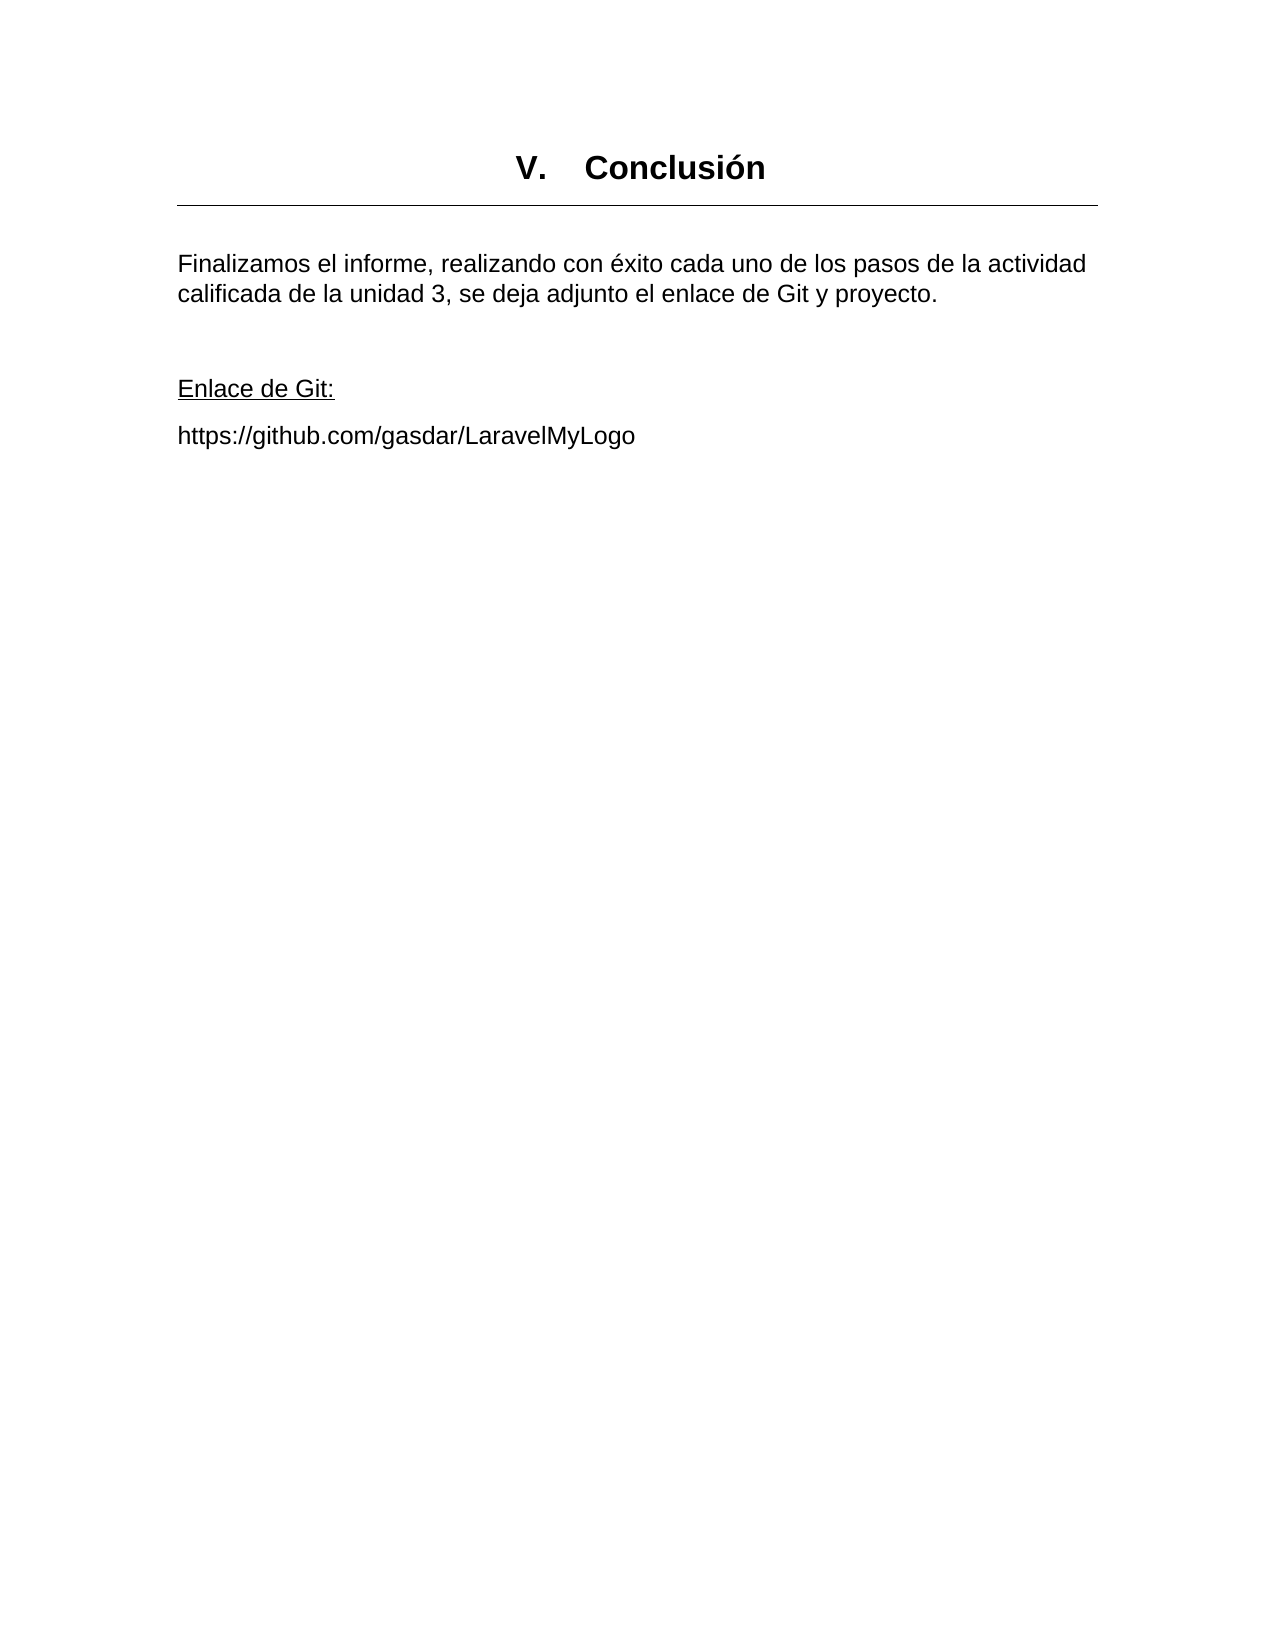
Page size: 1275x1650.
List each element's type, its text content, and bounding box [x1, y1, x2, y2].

text Finalizamos el informe, realizando con éxito cada uno de los pasos de la actividad calificada de la unidad 3, se deja adjunto el enlace de Git y proyecto. [177, 246, 1098, 308]
text https://github.com/gasdar/LaravelMyLogo [177, 417, 1098, 449]
list Conclusión [215, 148, 1098, 186]
text Enlace de Git: [177, 370, 1098, 402]
